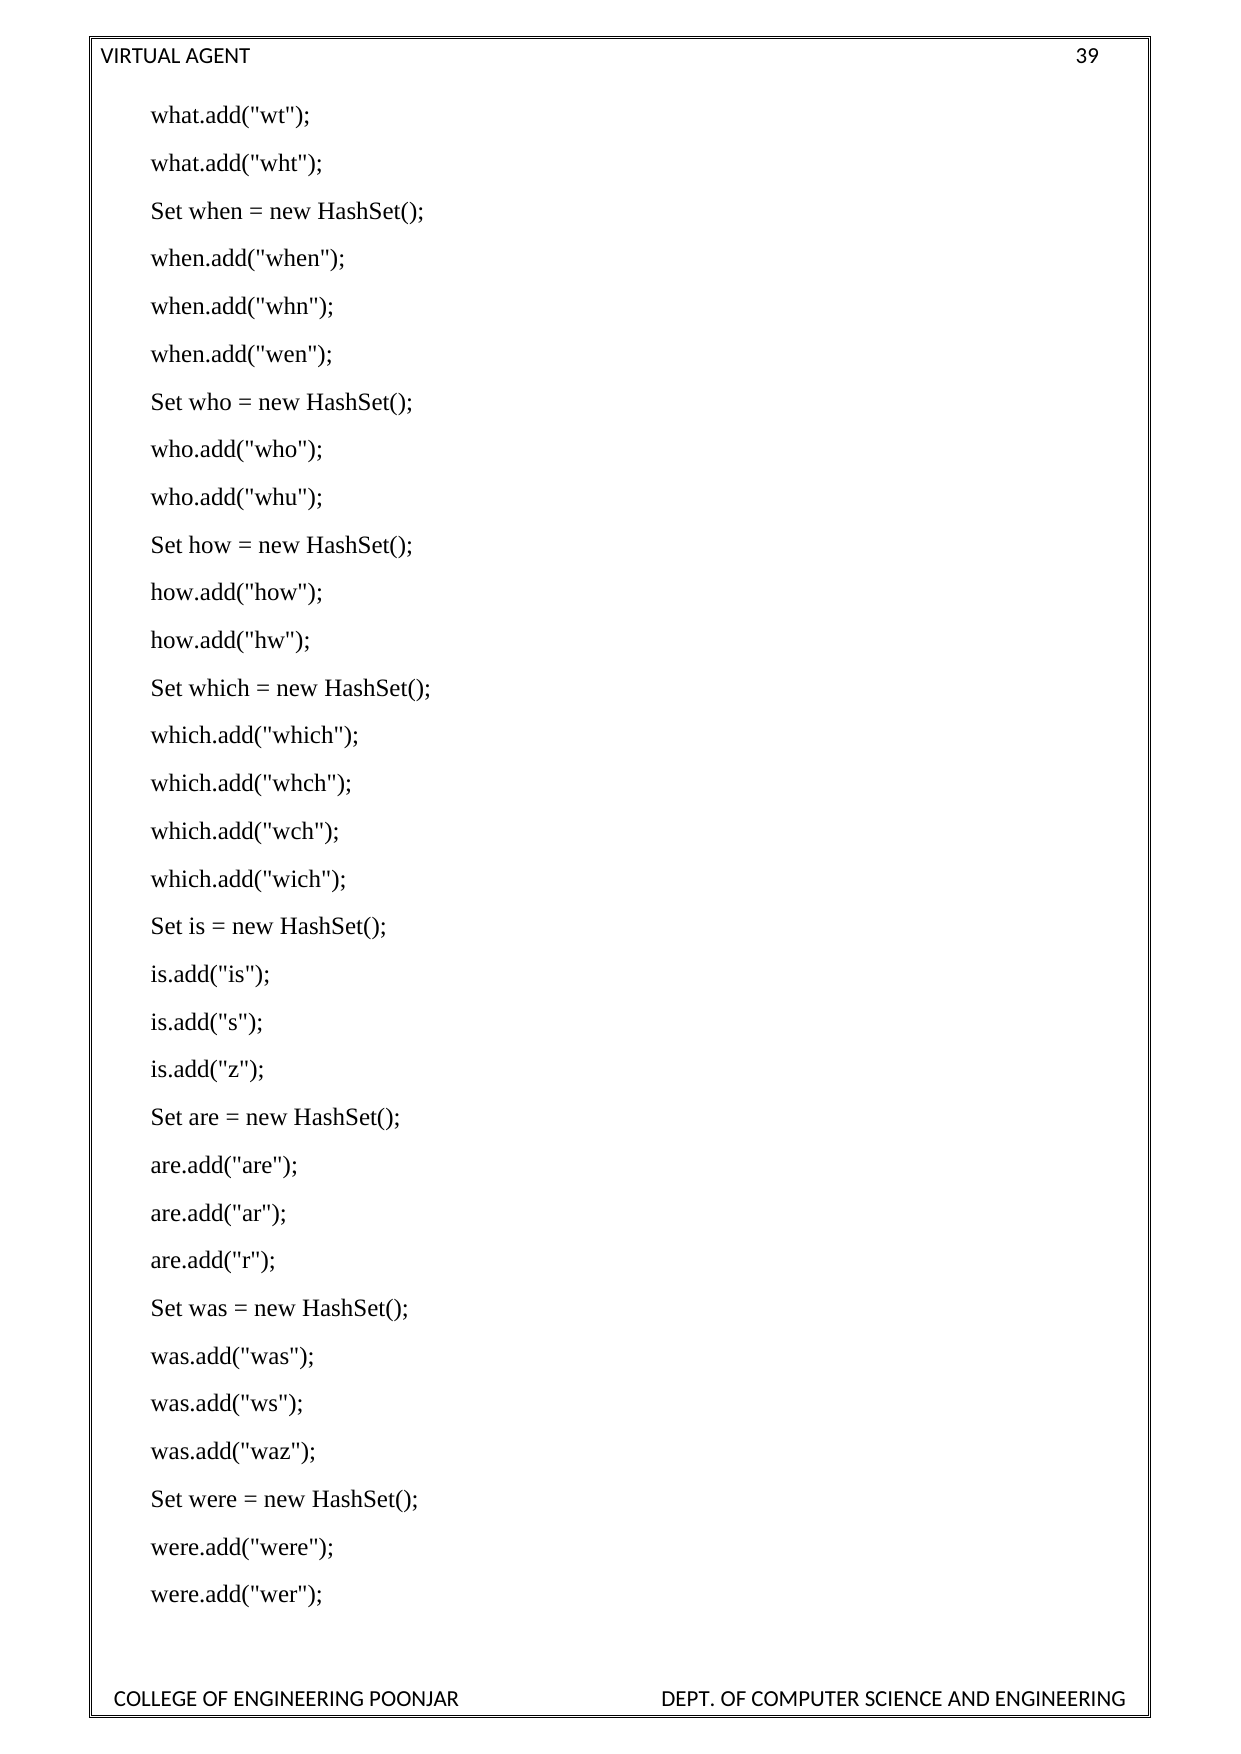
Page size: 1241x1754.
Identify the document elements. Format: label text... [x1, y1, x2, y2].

text who.add("whu"); [100, 482, 1140, 511]
text are.add("are"); [100, 1150, 1140, 1179]
text which.add("which"); [100, 721, 1140, 749]
text was.add("was"); [100, 1341, 1140, 1369]
text when.add("wen"); [100, 339, 1140, 368]
text which.add("wch"); [100, 816, 1140, 845]
text what.add("wt"); [100, 100, 1140, 129]
text Set were = new HashSet(); [100, 1484, 1140, 1513]
text Set is = new HashSet(); [100, 911, 1140, 940]
text was.add("waz"); [100, 1436, 1140, 1465]
text are.add("ar"); [100, 1198, 1140, 1226]
text is.add("s"); [100, 1007, 1140, 1036]
text who.add("who"); [100, 434, 1140, 463]
text Set are = new HashSet(); [100, 1102, 1140, 1131]
text were.add("wer"); [100, 1579, 1140, 1608]
text when.add("when"); [100, 243, 1140, 272]
text is.add("is"); [100, 959, 1140, 988]
text which.add("whch"); [100, 768, 1140, 797]
text how.add("hw"); [100, 625, 1140, 654]
text was.add("ws"); [100, 1388, 1140, 1417]
text Set when = new HashSet(); [100, 196, 1140, 224]
text Set who = new HashSet(); [100, 387, 1140, 415]
text Set how = new HashSet(); [100, 530, 1140, 558]
text what.add("wht"); [100, 148, 1140, 177]
text Set was = new HashSet(); [100, 1293, 1140, 1322]
text when.add("whn"); [100, 291, 1140, 320]
text are.add("r"); [100, 1245, 1140, 1274]
text which.add("wich"); [100, 864, 1140, 892]
text is.add("z"); [100, 1054, 1140, 1083]
text how.add("how"); [100, 577, 1140, 606]
text Set which = new HashSet(); [100, 673, 1140, 702]
text were.add("were"); [100, 1532, 1140, 1560]
